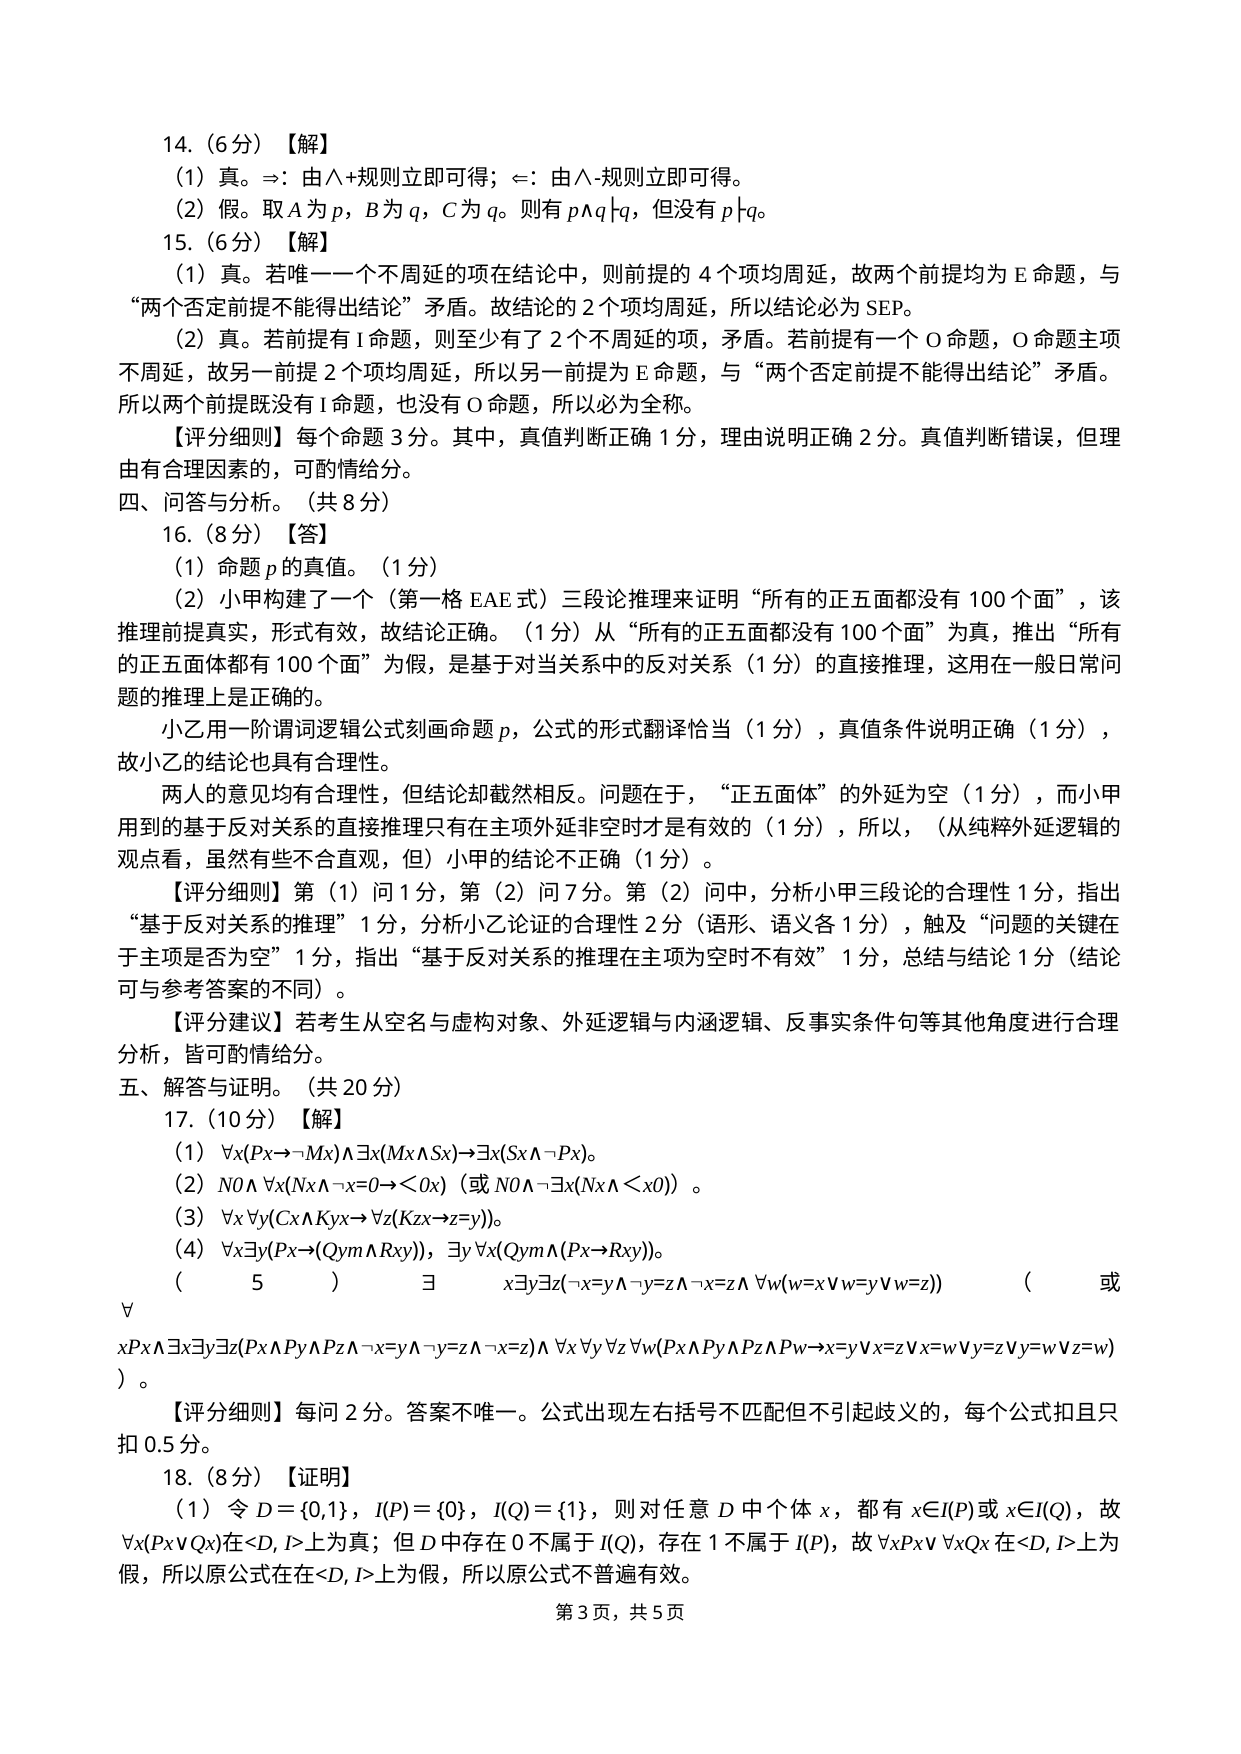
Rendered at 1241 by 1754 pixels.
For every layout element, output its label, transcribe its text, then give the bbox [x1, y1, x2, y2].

list （2）小甲构建了一个（第一格EAE式）三段论推理来证明“所有的正五面都没有100个面”，该推理前提真实，形式有效，故结论正确。（1分）从“所有的正五面都没有100个面”为真，推出“所有的正五面体都有100个面”为假，是基于对当关系中的反对关系（1分）的直接推理，这用在一般日常问题的推理上是正确的。 [118, 582, 1122, 712]
list 两人的意见均有合理性，但结论却截然相反。问题在于，“正五面体”的外延为空（1分），而小甲用到的基于反对关系的直接推理只有在主项外延非空时才是有效的（1分），所以，（从纯粹外延逻辑的观点看，虽然有些不合直观，但）小甲的结论不正确（1分）。 [118, 777, 1122, 874]
text 18.（8分）【证明】 [118, 1459, 1122, 1492]
list （1）命题p的真值。（1分） [118, 549, 1122, 582]
list 小乙用一阶谓词逻辑公式刻画命题p，公式的形式翻译恰当（1分），真值条件说明正确（1分），故小乙的结论也具有合理性。 [118, 712, 1122, 777]
list 解答与证明。（共20分） [118, 1069, 1122, 1102]
text （2）假。取A为p，B为q，C为q。则有p∧q├q，但没有p├q。 [118, 192, 1122, 224]
list （1）x(Px→Mx)∧x(Mx∧Sx)→x(Sx∧Px)。 [118, 1134, 1122, 1167]
list （3）xy(Cx∧Kyx→z(Kzx→z=y))。 [118, 1199, 1122, 1232]
list 17.（10分）【解】 [163, 1102, 1122, 1134]
text 14.（6分）【解】 [118, 127, 1122, 159]
list 【评分细则】每问2分。答案不唯一。公式出现左右括号不匹配但不引起歧义的，每个公式扣且只扣0.5分。 [118, 1394, 1122, 1459]
list （4）xy(Px→(Qym∧Rxy))，yx(Qym∧(Px→Rxy))。 [118, 1232, 1122, 1264]
list 【评分建议】若考生从空名与虚构对象、外延逻辑与内涵逻辑、反事实条件句等其他角度进行合理分析，皆可酌情给分。 [118, 1004, 1122, 1069]
list （5）xyz(x=y∧y=z∧x=z∧w(w=x∨w=y∨w=z))（或xPx∧xyz(Px∧Py∧Pz∧x=y∧y=z∧x=z)∧xyzw(Px∧Py∧Pz∧Pw→x=y∨x=z∨x=w∨y=z∨y=w∨z=w)）。 [118, 1264, 1122, 1394]
text 15.（6分）【解】 [118, 224, 1122, 257]
list 【评分细则】每个命题3分。其中，真值判断正确1分，理由说明正确2分。真值判断错误，但理由有合理因素的，可酌情给分。 [118, 419, 1122, 484]
list （2）N0∧x(Nx∧x=0→＜0x)（或N0∧x(Nx∧＜x0)）。 [118, 1167, 1122, 1199]
list 问答与分析。（共8分） [118, 484, 1122, 517]
text （1）真。若唯一一个不周延的项在结论中，则前提的4个项均周延，故两个前提均为E命题，与“两个否定前提不能得出结论”矛盾。故结论的2个项均周延，所以结论必为SEP。 [118, 257, 1122, 322]
text （1）真。：由∧+规则立即可得；：由∧-规则立即可得。 [118, 159, 1122, 192]
text （2）真。若前提有I命题，则至少有了2个不周延的项，矛盾。若前提有一个O命题，O命题主项不周延，故另一前提2个项均周延，所以另一前提为E命题，与“两个否定前提不能得出结论”矛盾。所以两个前提既没有I命题，也没有O命题，所以必为全称。 [118, 322, 1122, 419]
list 【评分细则】第（1）问1分，第（2）问7分。第（2）问中，分析小甲三段论的合理性1分，指出“基于反对关系的推理”1分，分析小乙论证的合理性2分（语形、语义各1分），触及“问题的关键在于主项是否为空”1分，指出“基于反对关系的推理在主项为空时不有效”1分，总结与结论1分（结论可与参考答案的不同）。 [118, 874, 1122, 1004]
list 16.（8分）【答】 [118, 517, 1122, 549]
text （1）令D＝{0,1}，I(P)＝{0}，I(Q)＝{1}，则对任意D中个体x，都有x∈I(P)或x∈I(Q)，故x(Px∨Qx)在<D, I>上为真；但D中存在0不属于I(Q)，存在1不属于I(P)，故xPx∨xQx在<D, I>上为假，所以原公式在在<D, I>上为假，所以原公式不普遍有效。 [118, 1492, 1122, 1589]
